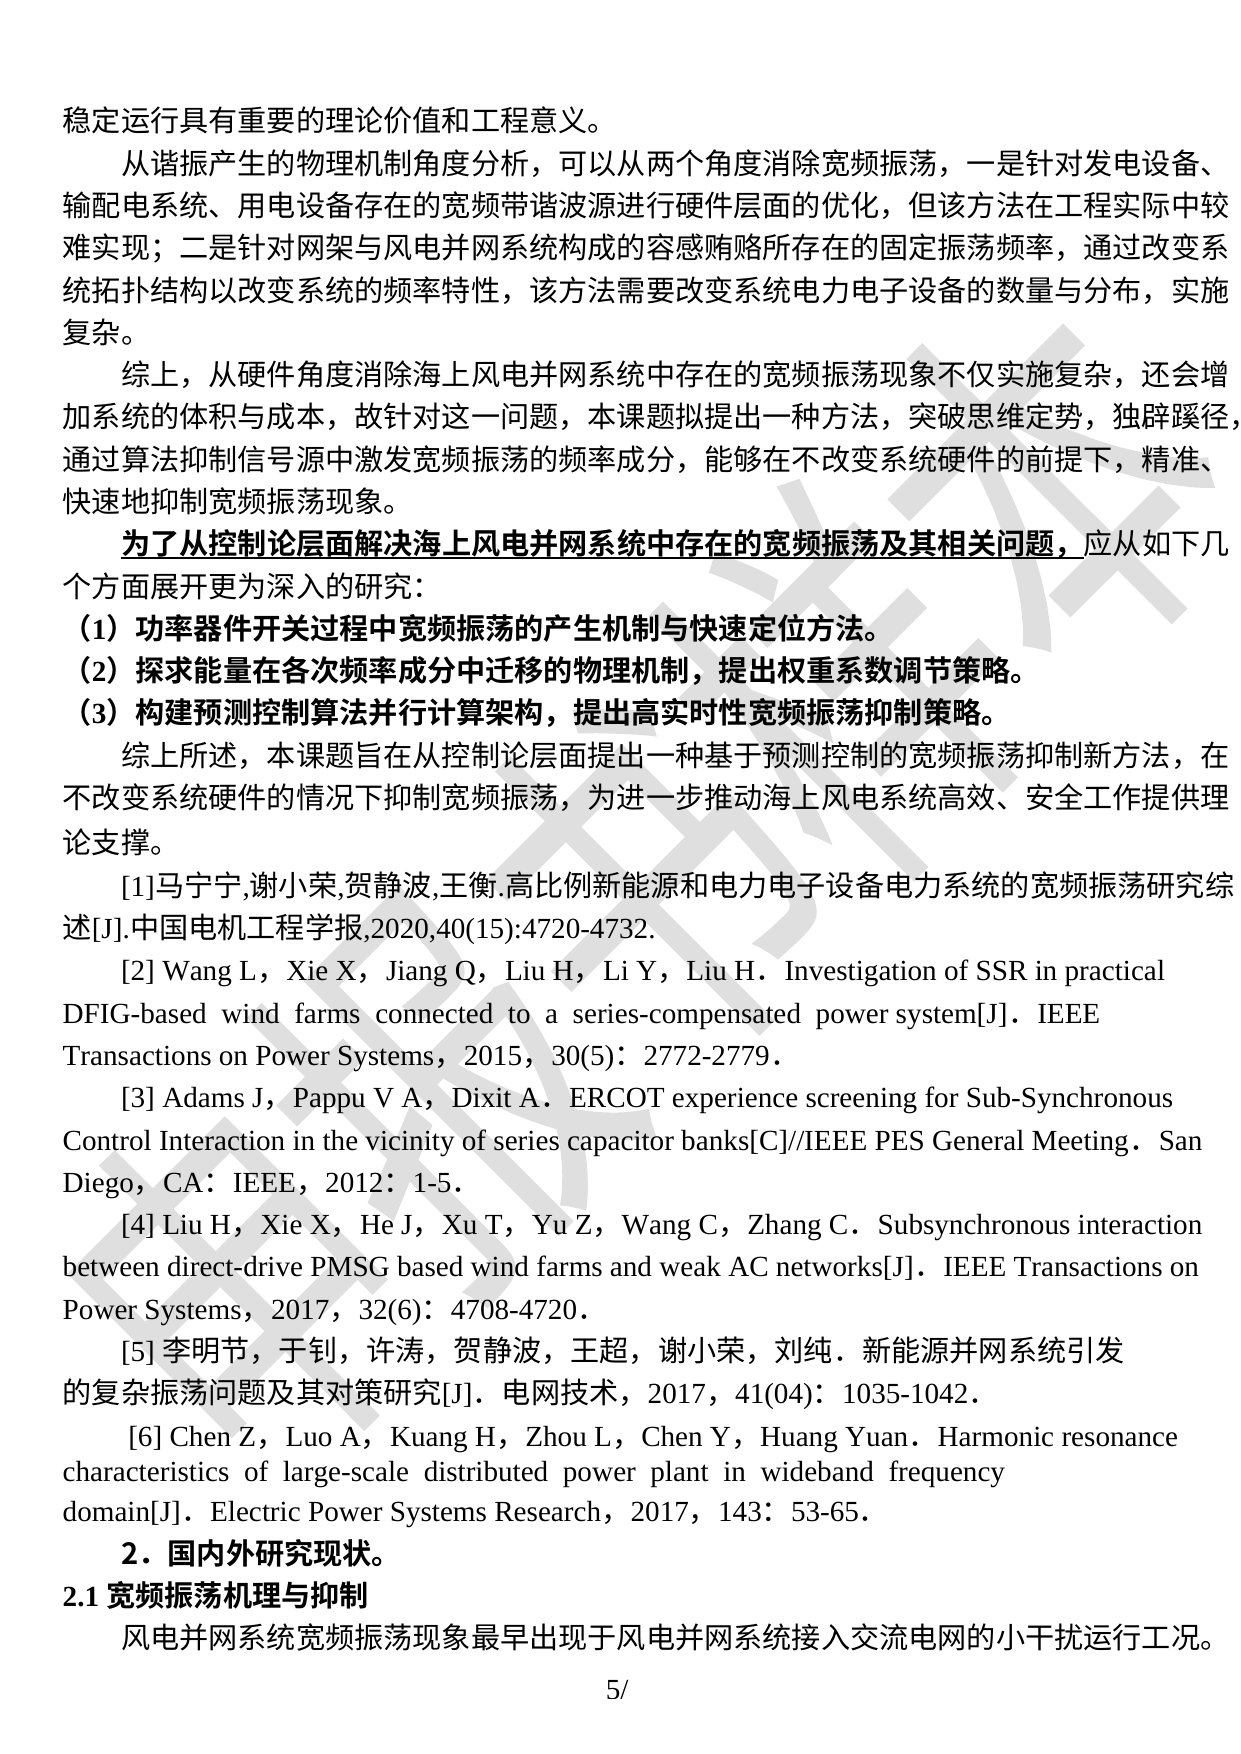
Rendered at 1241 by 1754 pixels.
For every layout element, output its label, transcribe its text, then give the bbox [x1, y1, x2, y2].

text 综上所述，本课题旨在从控制论层面提出一种基于预测控制的宽频振荡抑制新方法，在不改变系统硬件的情况下抑制宽频振荡，为进一步推动海上风电系统高效、安全工作提供理论支撑。 [62, 732, 1240, 862]
text [4] Liu H，Xie X，He J，Xu T，Yu Z，Wang C，Zhang C．Subsynchronous interaction between direct-drive PMSG based wind farms and weak AC networks[J]．IEEE Transactions on Power Systems，2017，32(6)：4708-4720． [62, 1201, 1240, 1327]
text （1）功率器件开关过程中宽频振荡的产生机制与快速定位方法。 [62, 605, 1240, 648]
text （2）探求能量在各次频率成分中迁移的物理机制，提出权重系数调节策略。 [62, 648, 1240, 690]
text 2.1 宽频振荡机理与抑制 [62, 1572, 1240, 1615]
list 国内外研究现状。 [62, 1530, 1240, 1572]
text 风电并网系统宽频振荡现象最早出现于风电并网系统接入交流电网的小干扰运行工况。目前宽频振荡的研究策略主要还是针对特定问题的分析，分析方法主要采用建模分析方法和传播特性分析法。 [62, 1615, 1240, 1657]
text 为了从控制论层面解决海上风电并网系统中存在的宽频振荡及其相关问题，应从如下几个方面展开更为深入的研究： [62, 521, 1240, 605]
text [3] Adams J，Pappu V A，Dixit A．ERCOT experience screening for Sub-Synchronous Control Interaction in the vicinity of series capacitor banks[C]//IEEE PES General Meeting．San Diego，CA：IEEE，2012：1-5． [62, 1074, 1240, 1201]
text （3）构建预测控制算法并行计算架构，提出高实时性宽频振荡抑制策略。 [62, 690, 1240, 732]
text 从谐振产生的物理机制角度分析，可以从两个角度消除宽频振荡，一是针对发电设备、输配电系统、用电设备存在的宽频带谐波源进行硬件层面的优化，但该方法在工程实际中较难实现；二是针对网架与风电并网系统构成的容感贿赂所存在的固定振荡频率，通过改变系统拓扑结构以改变系统的频率特性，该方法需要改变系统电力电子设备的数量与分布，实施复杂。 [62, 140, 1240, 352]
text [5] 李明节，于钊，许涛，贺静波，王超，谢小荣，刘纯．新能源并网系统引发 [62, 1327, 1240, 1370]
text 综上，从硬件角度消除海上风电并网系统中存在的宽频振荡现象不仅实施复杂，还会增加系统的体积与成本，故针对这一问题，本课题拟提出一种方法，突破思维定势，独辟蹊径，通过算法抑制信号源中激发宽频振荡的频率成分，能够在不改变系统硬件的前提下，精准、快速地抑制宽频振荡现象。 [62, 352, 1240, 521]
text 的复杂振荡问题及其对策研究[J]．电网技术，2017，41(04)：1035-1042． [62, 1370, 1240, 1412]
text [1]马宁宁,谢小荣,贺静波,王衡.高比例新能源和电力电子设备电力系统的宽频振荡研究综述[J].中国电机工程学报,2020,40(15):4720-4732. [62, 862, 1240, 947]
text [2] Wang L，Xie X，Jiang Q，Liu H，Li Y，Liu H．Investigation of SSR in practical DFIG-based wind farms connected to a series-compensated power system[J]．IEEE Transactions on Power Systems，2015，30(5)：2772-2779． [62, 947, 1240, 1074]
text [6] Chen Z，Luo A，Kuang H，Zhou L，Chen Y，Huang Yuan．Harmonic resonance characteristics of large-scale distributed power plant in wideband frequency domain[J]．Electric Power Systems Research，2017，143：53-65． [62, 1412, 1240, 1530]
